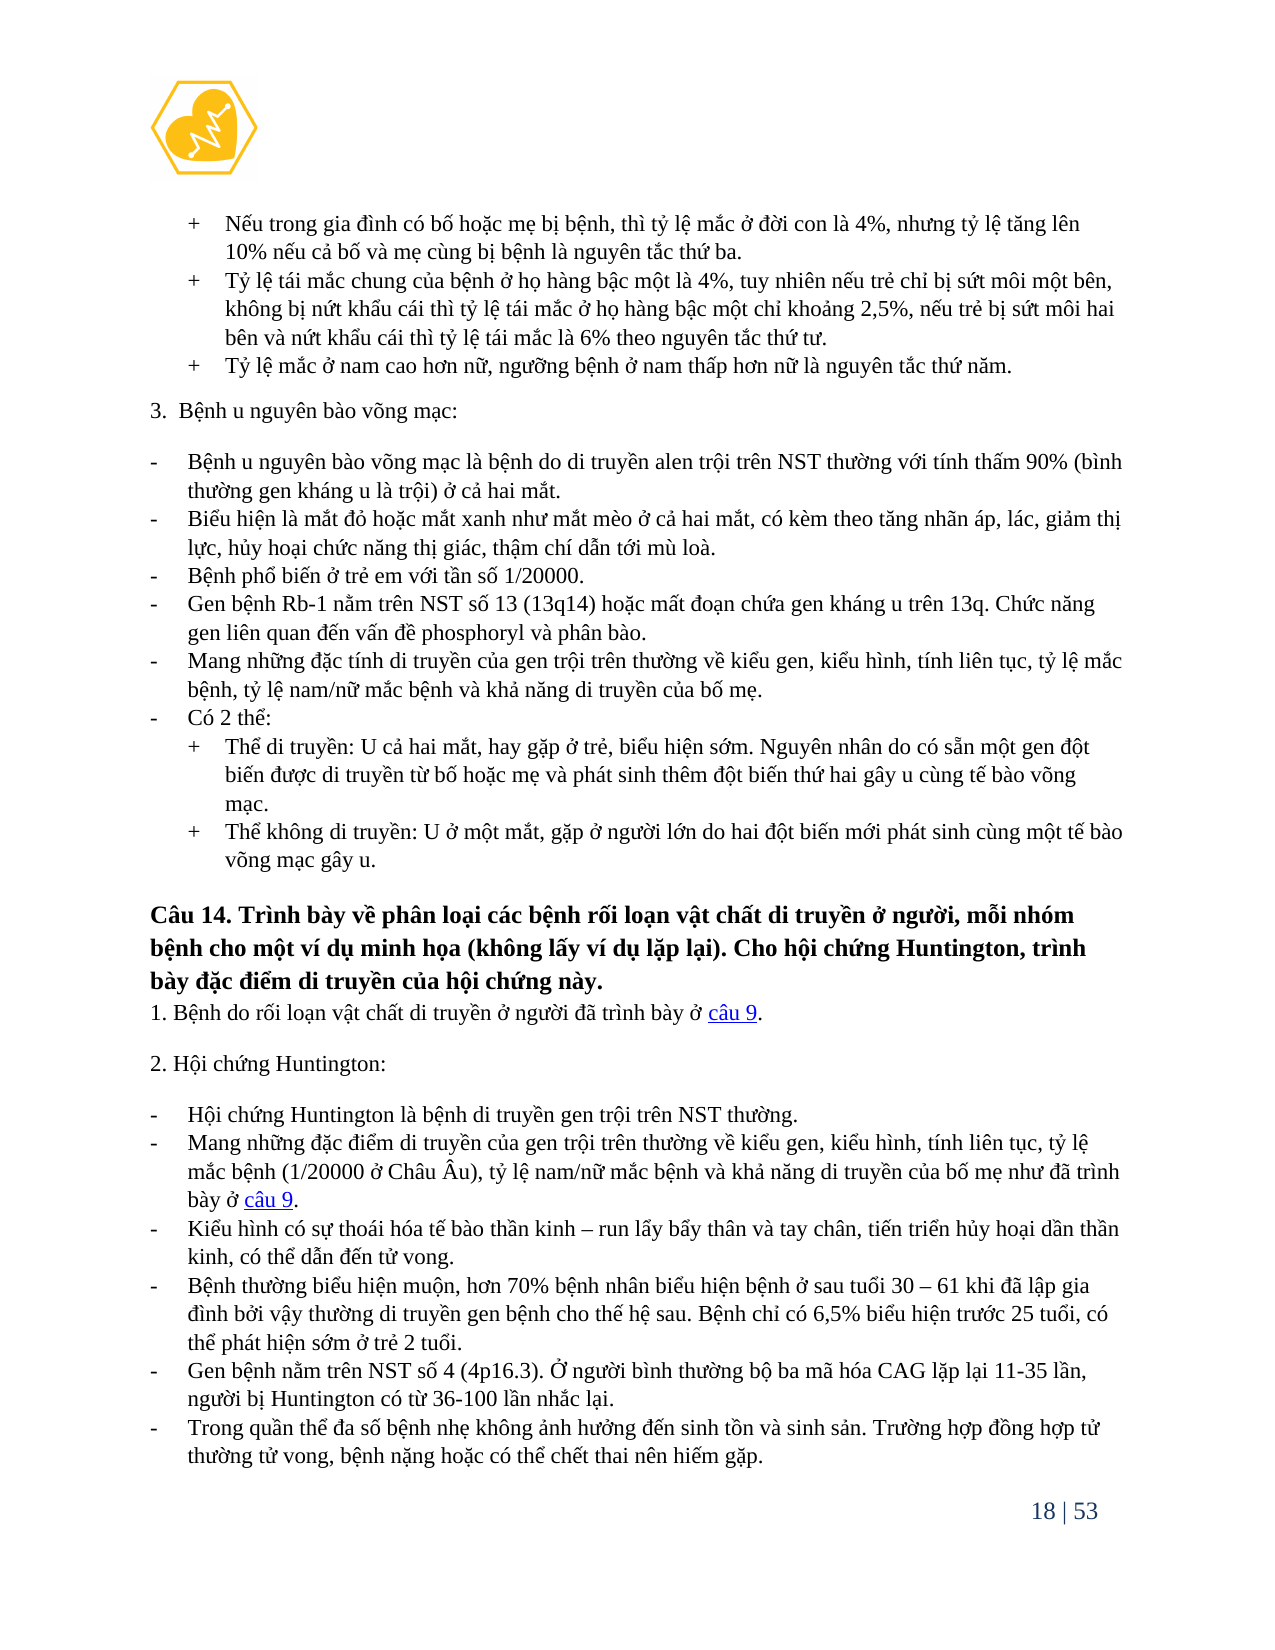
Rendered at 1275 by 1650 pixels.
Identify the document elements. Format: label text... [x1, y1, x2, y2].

list Thể không di truyền: U ở một mắt, gặp ở người lớn do hai đột biến mới phát sinh cùng một tế bào võng mạc gây u. [187, 818, 1125, 873]
picture [150, 73, 258, 182]
list Gen bệnh nằm trên NST số 4 (4p16.3). Ở người bình thường bộ ba mã hóa CAG lặp lại 11-35 lần, người bị Huntington có từ 36-100 lần nhắc lại. [150, 1357, 1125, 1412]
list Tỷ lệ mắc ở nam cao hơn nữ, ngưỡng bệnh ở nam thấp hơn nữ là nguyên tắc thứ năm. [187, 352, 1125, 378]
list Kiểu hình có sự thoái hóa tế bào thần kinh – run lẩy bẩy thân và tay chân, tiến triển hủy hoại dần thần kinh, có thể dẫn đến tử vong. [150, 1215, 1125, 1269]
text 1. Bệnh do rối loạn vật chất di truyền ở người đã trình bày ở câu 9. [150, 999, 1125, 1025]
list Nếu trong gia đình có bố hoặc mẹ bị bệnh, thì tỷ lệ mắc ở đời con là 4%, nhưng tỷ lệ tăng lên 10% nếu cả bố và mẹ cùng bị bệnh là nguyên tắc thứ ba. [187, 210, 1125, 265]
list Bệnh thường biểu hiện muộn, hơn 70% bệnh nhân biểu hiện bệnh ở sau tuổi 30 – 61 khi đã lập gia đình bởi vậy thường di truyền gen bệnh cho thế hệ sau. Bệnh chỉ có 6,5% biểu hiện trước 25 tuổi, có thể phát hiện sớm ở trẻ 2 tuổi. [150, 1272, 1125, 1355]
subtitle Câu 14. Trình bày về phân loại các bệnh rối loạn vật chất di truyền ở người, mỗi nhóm bệnh cho một ví dụ minh họa (không lấy ví dụ lặp lại). Cho hội chứng Huntington, trình bày đặc điểm di truyền của hội chứng này. [150, 900, 1125, 995]
list Hội chứng Huntington là bệnh di truyền gen trội trên NST thường. [150, 1101, 1125, 1127]
list Biểu hiện là mắt đỏ hoặc mắt xanh như mắt mèo ở cả hai mắt, có kèm theo tăng nhãn áp, lác, giảm thị lực, hủy hoại chức năng thị giác, thậm chí dẫn tới mù loà. [150, 505, 1125, 560]
list Thể di truyền: U cả hai mắt, hay gặp ở trẻ, biểu hiện sớm. Nguyên nhân do có sẵn một gen đột biến được di truyền từ bố hoặc mẹ và phát sinh thêm đột biến thứ hai gây u cùng tế bào võng mạc. [187, 733, 1125, 816]
list Gen bệnh Rb-1 nằm trên NST số 13 (13q14) hoặc mất đoạn chứa gen kháng u trên 13q. Chức năng gen liên quan đến vấn đề phosphoryl và phân bào. [150, 591, 1125, 645]
list Mang những đặc điểm di truyền của gen trội trên thường về kiểu gen, kiểu hình, tính liên tục, tỷ lệ mắc bệnh (1/20000 ở Châu Âu), tỷ lệ nam/nữ mắc bệnh và khả năng di truyền của bố mẹ như đã trình bày ở câu 9. [150, 1129, 1125, 1213]
text 3. Bệnh u nguyên bào võng mạc: [150, 397, 1125, 424]
text 2. Hội chứng Huntington: [150, 1050, 1125, 1076]
list Bệnh phổ biến ở trẻ em với tần số 1/20000. [150, 562, 1125, 588]
list Trong quần thể đa số bệnh nhẹ không ảnh hưởng đến sinh tồn và sinh sản. Trường hợp đồng hợp tử thường tử vong, bệnh nặng hoặc có thể chết thai nên hiếm gặp. [150, 1414, 1125, 1469]
list Mang những đặc tính di truyền của gen trội trên thường về kiểu gen, kiểu hình, tính liên tục, tỷ lệ mắc bệnh, tỷ lệ nam/nữ mắc bệnh và khả năng di truyền của bố mẹ. [150, 647, 1125, 702]
list Có 2 thể: [150, 704, 1125, 731]
list Tỷ lệ tái mắc chung của bệnh ở họ hàng bậc một là 4%, tuy nhiên nếu trẻ chỉ bị sứt môi một bên, không bị nứt khẩu cái thì tỷ lệ tái mắc ở họ hàng bậc một chỉ khoảng 2,5%, nếu trẻ bị sứt môi hai bên và nứt khẩu cái thì tỷ lệ tái mắc là 6% theo nguyên tắc thứ tư. [187, 267, 1125, 350]
list Bệnh u nguyên bào võng mạc là bệnh do di truyền alen trội trên NST thường với tính thấm 90% (bình thường gen kháng u là trội) ở cả hai mắt. [150, 448, 1125, 503]
